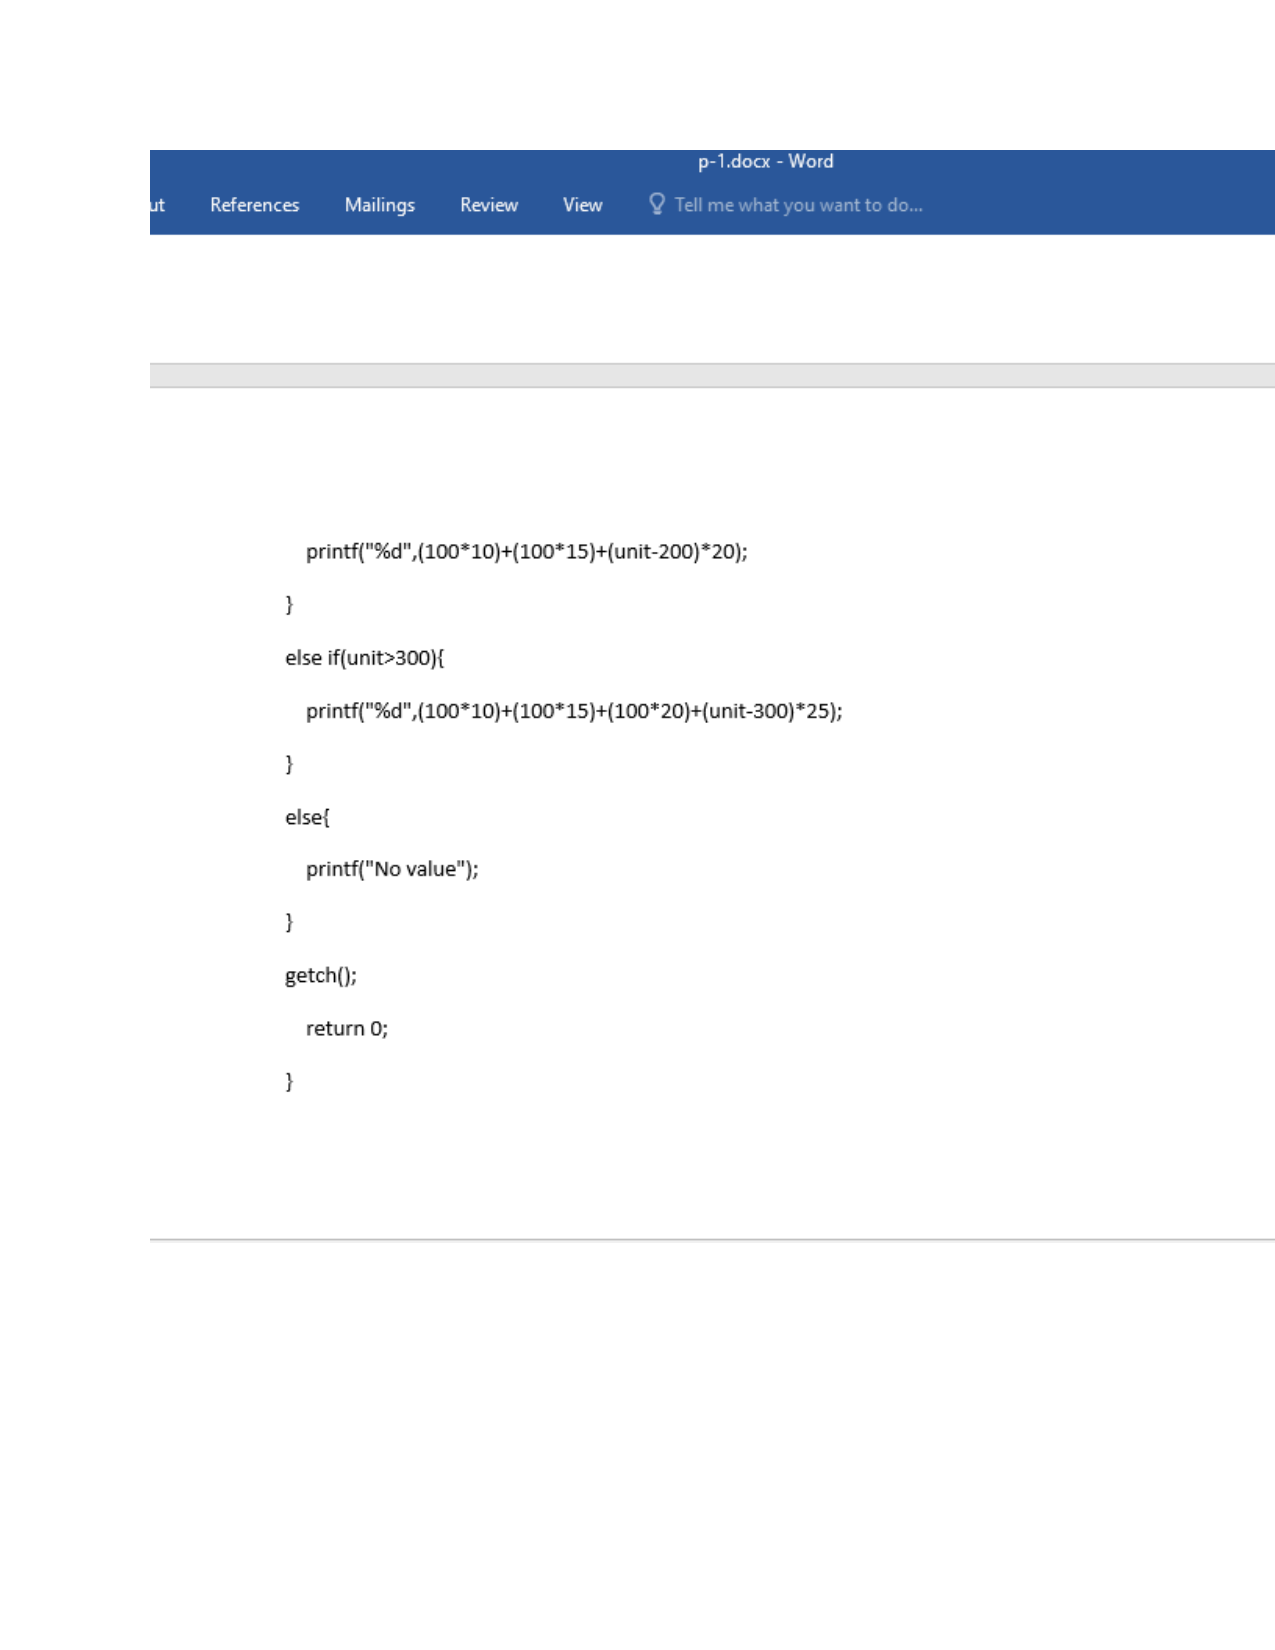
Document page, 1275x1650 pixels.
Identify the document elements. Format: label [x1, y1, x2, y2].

picture [150, 150, 1275, 1243]
